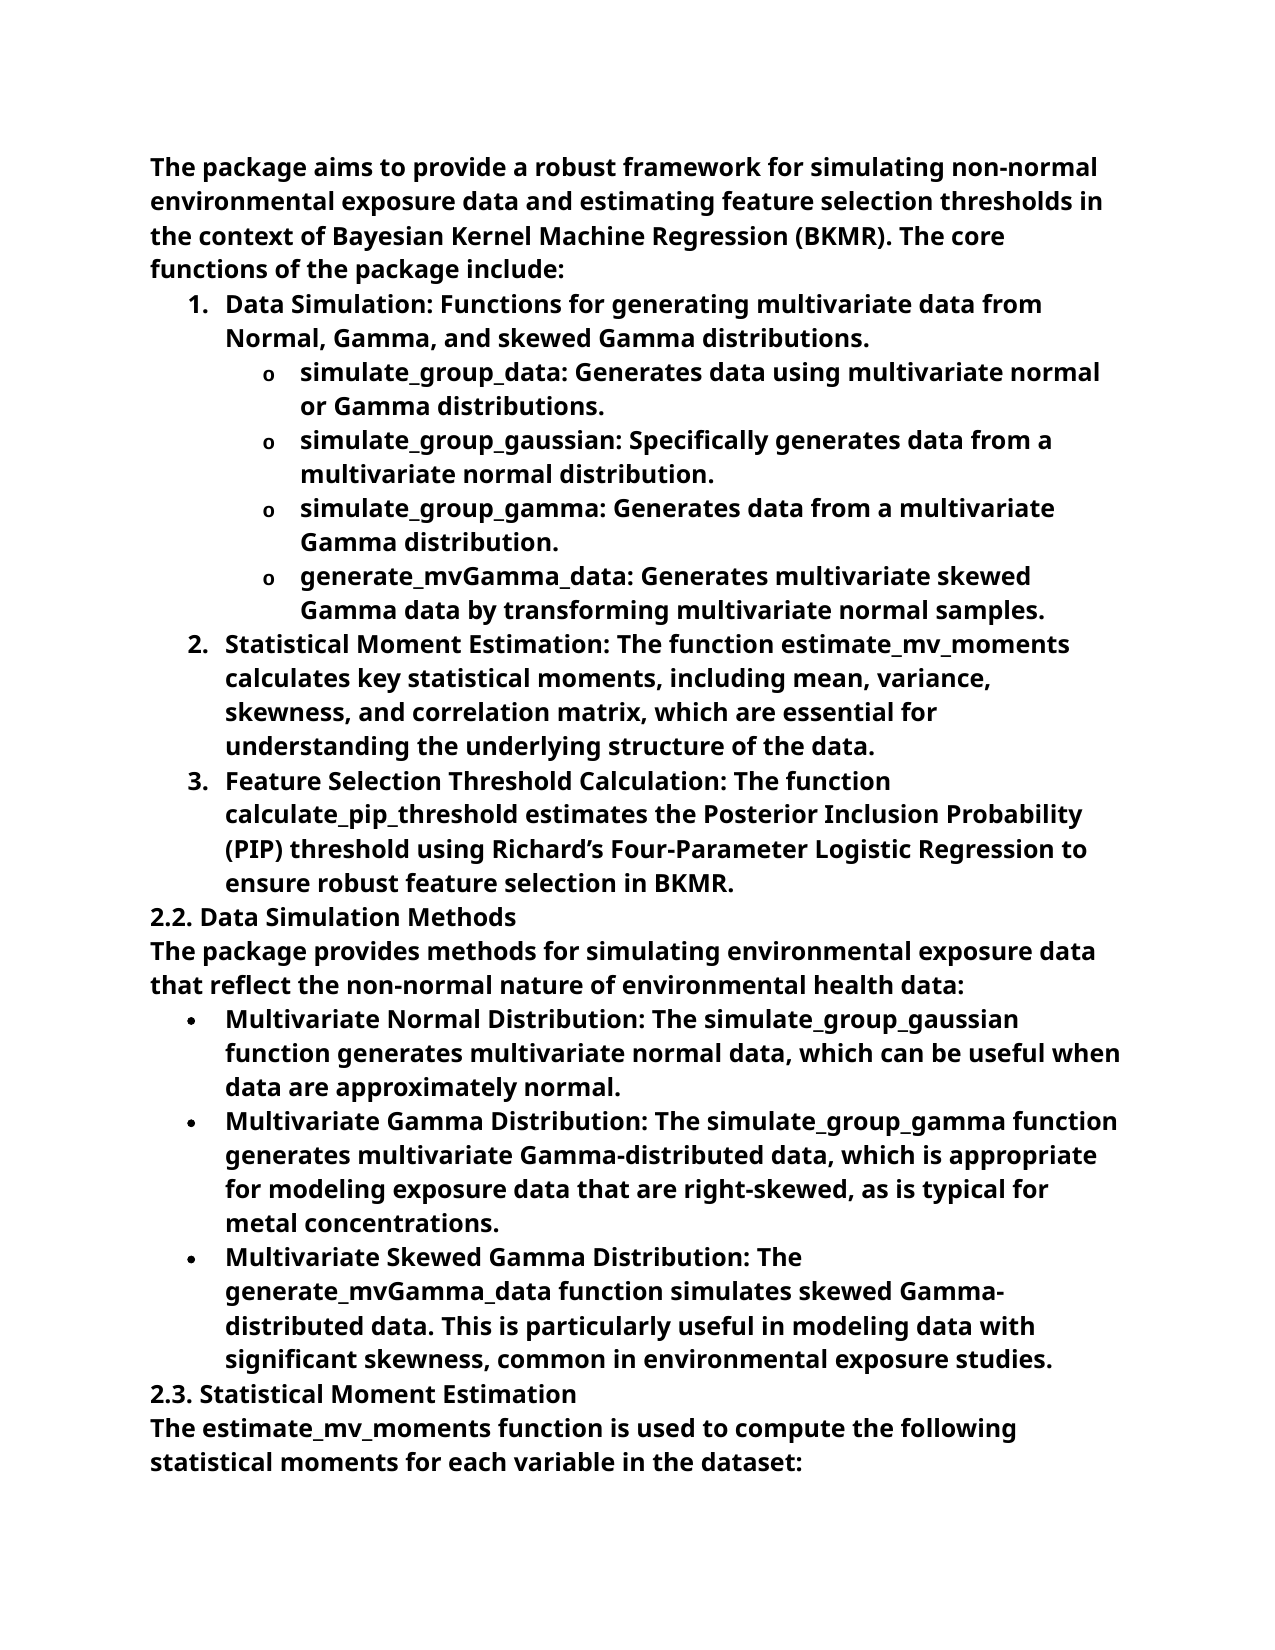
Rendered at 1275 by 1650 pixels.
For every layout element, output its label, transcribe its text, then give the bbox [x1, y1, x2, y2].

list simulate_group_gaussian: Specifically generates data from a multivariate normal distribution. [262, 422, 1125, 491]
text 2.2. Data Simulation Methods [150, 899, 1125, 933]
text 2.3. Statistical Moment Estimation [150, 1376, 1125, 1410]
list Multivariate Normal Distribution: The simulate_group_gaussian function generates multivariate normal data, which can be useful when data are approximately normal. [187, 1002, 1125, 1104]
list simulate_group_data: Generates data using multivariate normal or Gamma distributions. [262, 354, 1125, 422]
list simulate_group_gamma: Generates data from a multivariate Gamma distribution. [262, 491, 1125, 559]
text The estimate_mv_moments function is used to compute the following statistical moments for each variable in the dataset: [150, 1410, 1125, 1478]
list Data Simulation: Functions for generating multivariate data from Normal, Gamma, and skewed Gamma distributions. [187, 286, 1125, 354]
list Multivariate Gamma Distribution: The simulate_group_gamma function generates multivariate Gamma-distributed data, which is appropriate for modeling exposure data that are right-skewed, as is typical for metal concentrations. [187, 1104, 1125, 1240]
list Multivariate Skewed Gamma Distribution: The generate_mvGamma_data function simulates skewed Gamma-distributed data. This is particularly useful in modeling data with significant skewness, common in environmental exposure studies. [187, 1240, 1125, 1376]
list generate_mvGamma_data: Generates multivariate skewed Gamma data by transforming multivariate normal samples. [262, 559, 1125, 627]
list Statistical Moment Estimation: The function estimate_mv_moments calculates key statistical moments, including mean, variance, skewness, and correlation matrix, which are essential for understanding the underlying structure of the data. [187, 627, 1125, 763]
text The package provides methods for simulating environmental exposure data that reflect the non-normal nature of environmental health data: [150, 933, 1125, 1002]
text The package aims to provide a robust framework for simulating non-normal environmental exposure data and estimating feature selection thresholds in the context of Bayesian Kernel Machine Regression (BKMR). The core functions of the package include: [150, 150, 1125, 286]
list Feature Selection Threshold Calculation: The function calculate_pip_threshold estimates the Posterior Inclusion Probability (PIP) threshold using Richard’s Four-Parameter Logistic Regression to ensure robust feature selection in BKMR. [187, 763, 1125, 899]
